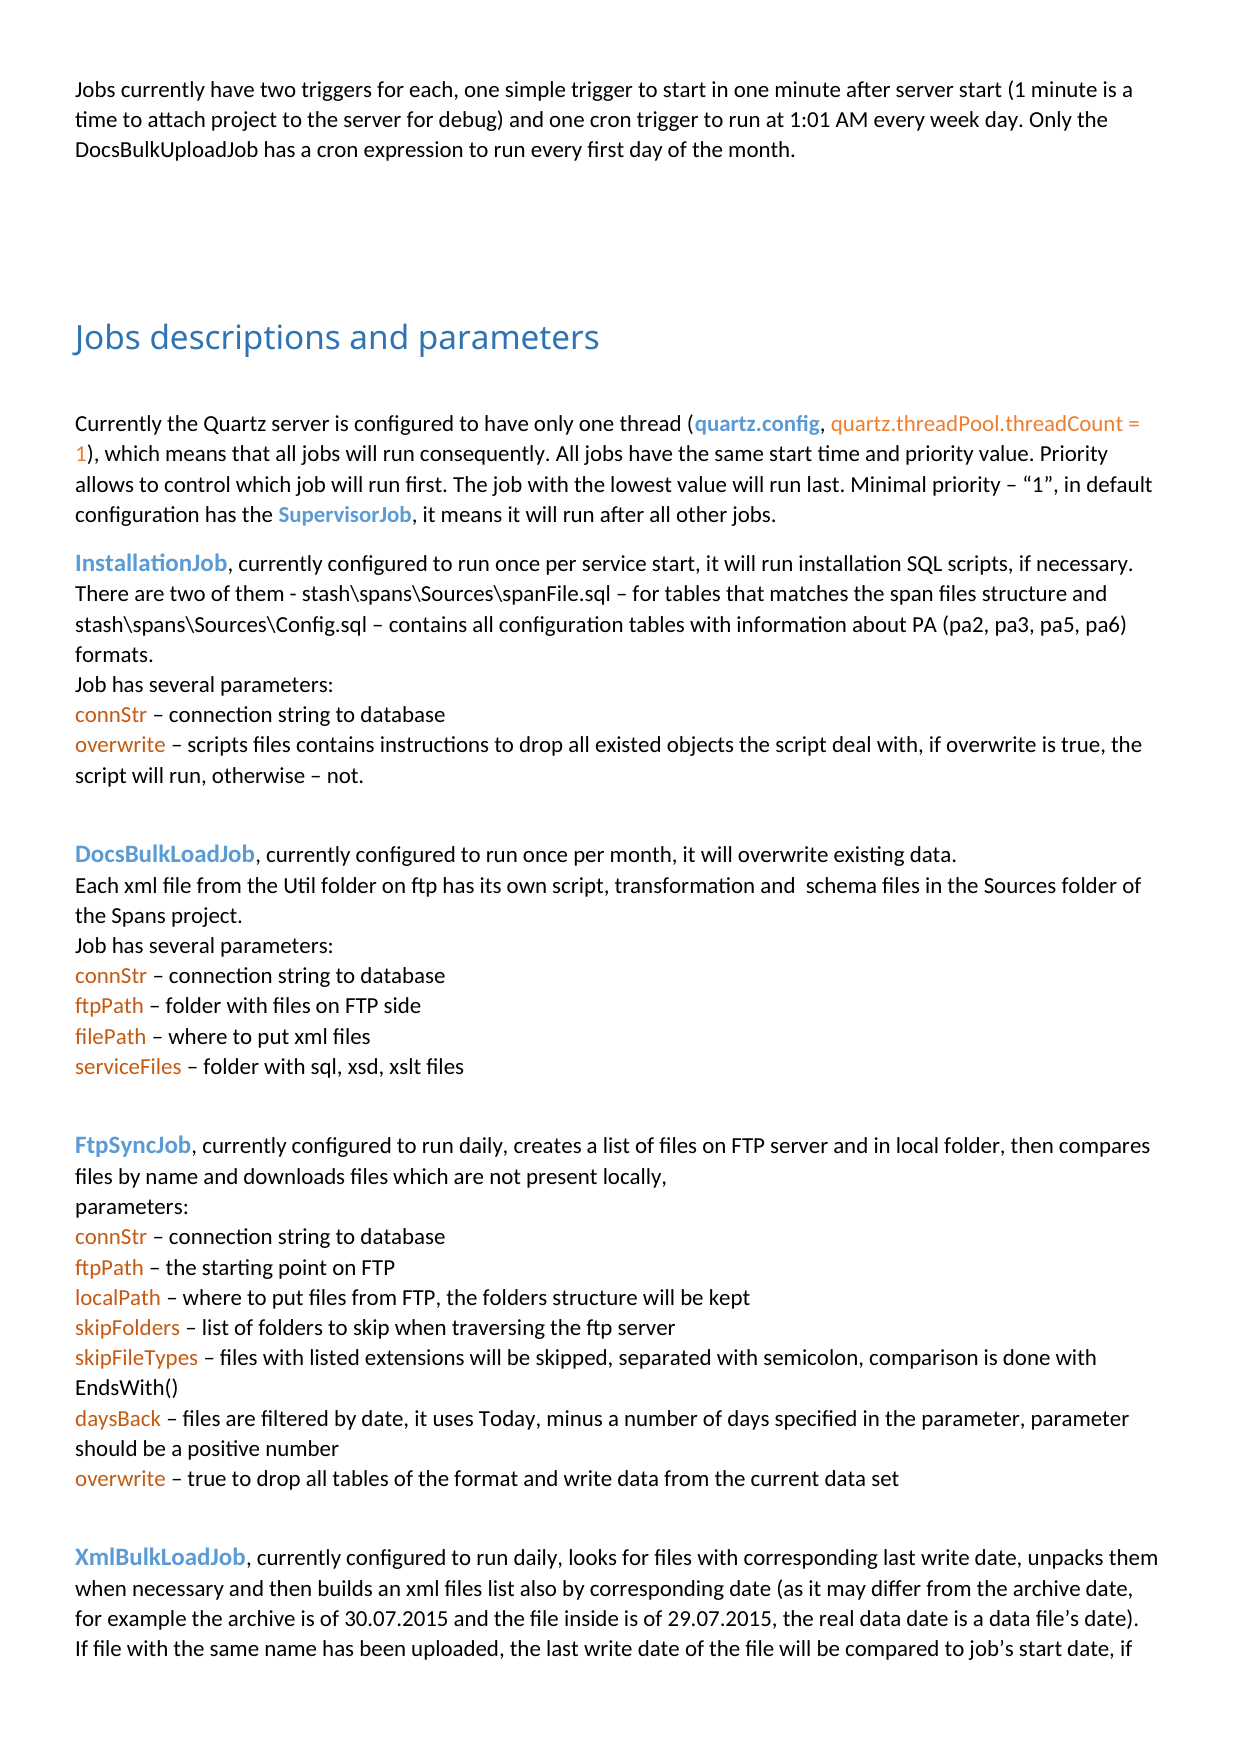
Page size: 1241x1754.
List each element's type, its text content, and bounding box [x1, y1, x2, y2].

text FtpSyncJob, currently configured to run daily, creates a list of files on FTP server and in local folder, then compares files by name and downloads files which are not present locally, parameters: connStr – connection string to database ftpPath – the starting point on FTP localPath – where to put files from FTP, the folders structure will be kept skipFolders – list of folders to skip when traversing the ftp server skipFileTypes – files with listed extensions will be skipped, separated with semicolon, comparison is done with EndsWith() daysBack – files are filtered by date, it uses Today, minus a number of days specified in the parameter, parameter should be a positive number overwrite – true to drop all tables of the format and write data from the current data set [75, 1099, 1165, 1492]
text Jobs currently have two triggers for each, one simple trigger to start in one minute after server start (1 minute is a time to attach project to the server for debug) and one cron trigger to run at 1:01 AM every week day. Only the DocsBulkUploadJob has a cron expression to run every first day of the month. [75, 75, 1165, 163]
subtitle Jobs descriptions and parameters [75, 264, 1165, 359]
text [75, 1511, 1165, 1663]
text InstallationJob, currently configured to run once per service start, it will run installation SQL scripts, if necessary. There are two of them - stash\spans\Sources\spanFile.sql – for tables that matches the span files structure and stash\spans\Sources\Config.sql – contains all configuration tables with information about PA (pa2, pa3, pa5, pa6) formats. Job has several parameters: connStr – connection string to database overwrite – scripts files contains instructions to drop all existed objects the script deal with, if overwrite is true, the script will run, otherwise – not. [75, 547, 1165, 789]
text Currently the Quartz server is configured to have only one thread (quartz.config, quartz.threadPool.threadCount = 1), which means that all jobs will run consequently. All jobs have the same start time and priority value. Priority allows to control which job will run first. The job with the lowest value will run last. Minimal priority – “1”, in default configuration has the SupervisorJob, it means it will run after all other jobs. [75, 409, 1165, 528]
text DocsBulkLoadJob, currently configured to run once per month, it will overwrite existing data. Each xml file from the Util folder on ftp has its own script, transformation and schema files in the Sources folder of the Spans project. Job has several parameters: connStr – connection string to database ftpPath – folder with files on FTP side filePath – where to put xml files serviceFiles – folder with sql, xsd, xslt files [75, 808, 1165, 1080]
